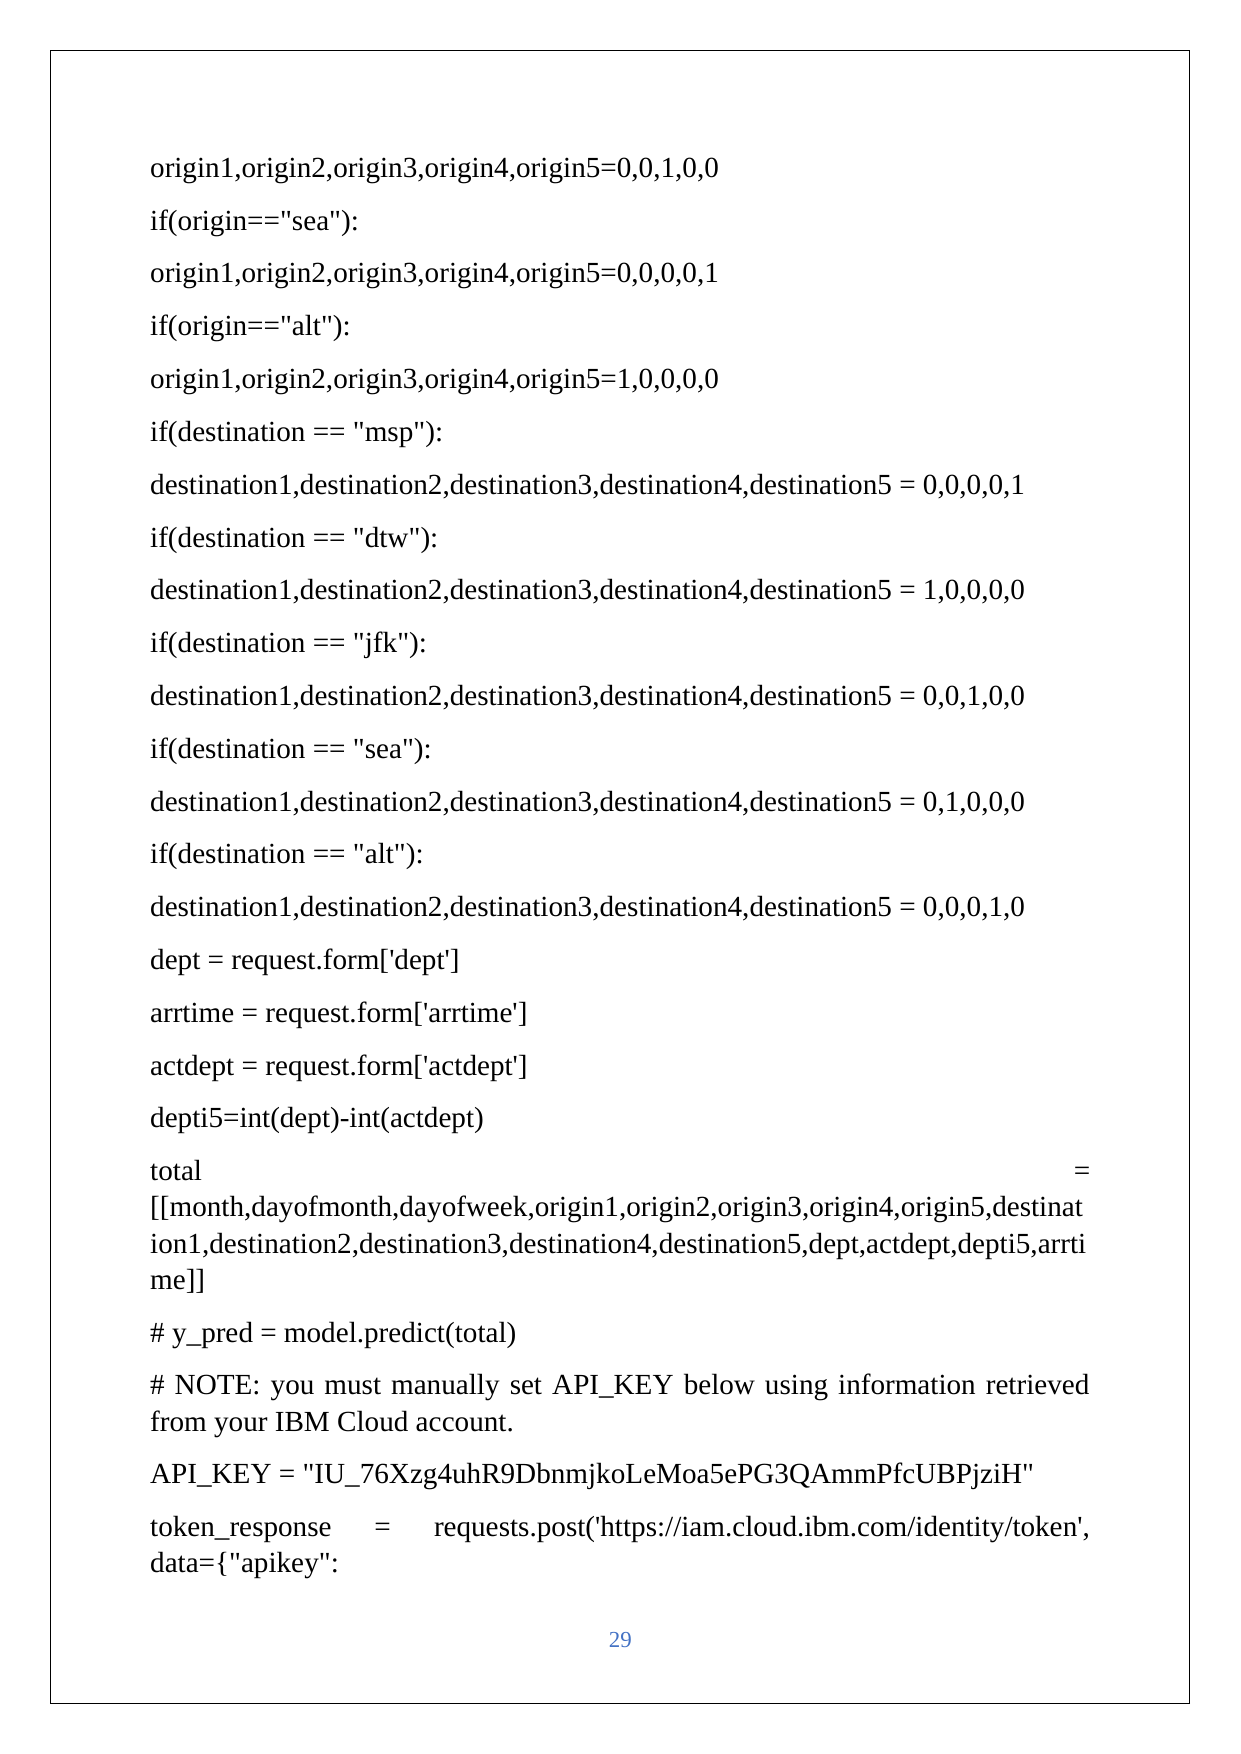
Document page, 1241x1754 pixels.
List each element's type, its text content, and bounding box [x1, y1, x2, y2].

text # NOTE: you must manually set API_KEY below using information retrieved from your IBM Cloud account. [150, 1367, 1090, 1437]
text if(destination == "jfk"): [150, 625, 1090, 659]
text origin1,origin2,origin3,origin4,origin5=0,0,0,0,1 [150, 256, 1090, 289]
text depti5=int(dept)-int(actdept) [150, 1101, 1090, 1134]
text if(destination == "dtw"): [150, 520, 1090, 553]
text if(origin=="alt"): [150, 308, 1090, 342]
text dept = request.form['dept'] [150, 942, 1090, 976]
text token_response = requests.post('https://iam.cloud.ibm.com/identity/token', data={"apikey": [150, 1509, 1090, 1579]
text destination1,destination2,destination3,destination4,destination5 = 0,0,1,0,0 [150, 678, 1090, 712]
text actdept = request.form['actdept'] [150, 1048, 1090, 1081]
text origin1,origin2,origin3,origin4,origin5=1,0,0,0,0 [150, 361, 1090, 395]
text total = [[month,dayofmonth,dayofweek,origin1,origin2,origin3,origin4,origin5,destination1,destination2,destination3,destination4,destination5,dept,actdept,depti5,arrtime]] [150, 1153, 1090, 1295]
text if(destination == "sea"): [150, 731, 1090, 764]
text # y_pred = model.predict(total) [150, 1315, 1090, 1348]
text if(destination == "alt"): [150, 837, 1090, 870]
text origin1,origin2,origin3,origin4,origin5=0,0,1,0,0 [150, 150, 1090, 183]
text destination1,destination2,destination3,destination4,destination5 = 0,0,0,0,1 [150, 467, 1090, 500]
text if(destination == "msp"): [150, 414, 1090, 448]
text destination1,destination2,destination3,destination4,destination5 = 0,1,0,0,0 [150, 784, 1090, 817]
text destination1,destination2,destination3,destination4,destination5 = 1,0,0,0,0 [150, 572, 1090, 606]
text API_KEY = "IU_76Xzg4uhR9DbnmjkoLeMoa5ePG3QAmmPfcUBPjziH" [150, 1456, 1090, 1490]
text if(origin=="sea"): [150, 203, 1090, 236]
text arrtime = request.form['arrtime'] [150, 995, 1090, 1028]
text destination1,destination2,destination3,destination4,destination5 = 0,0,0,1,0 [150, 889, 1090, 923]
